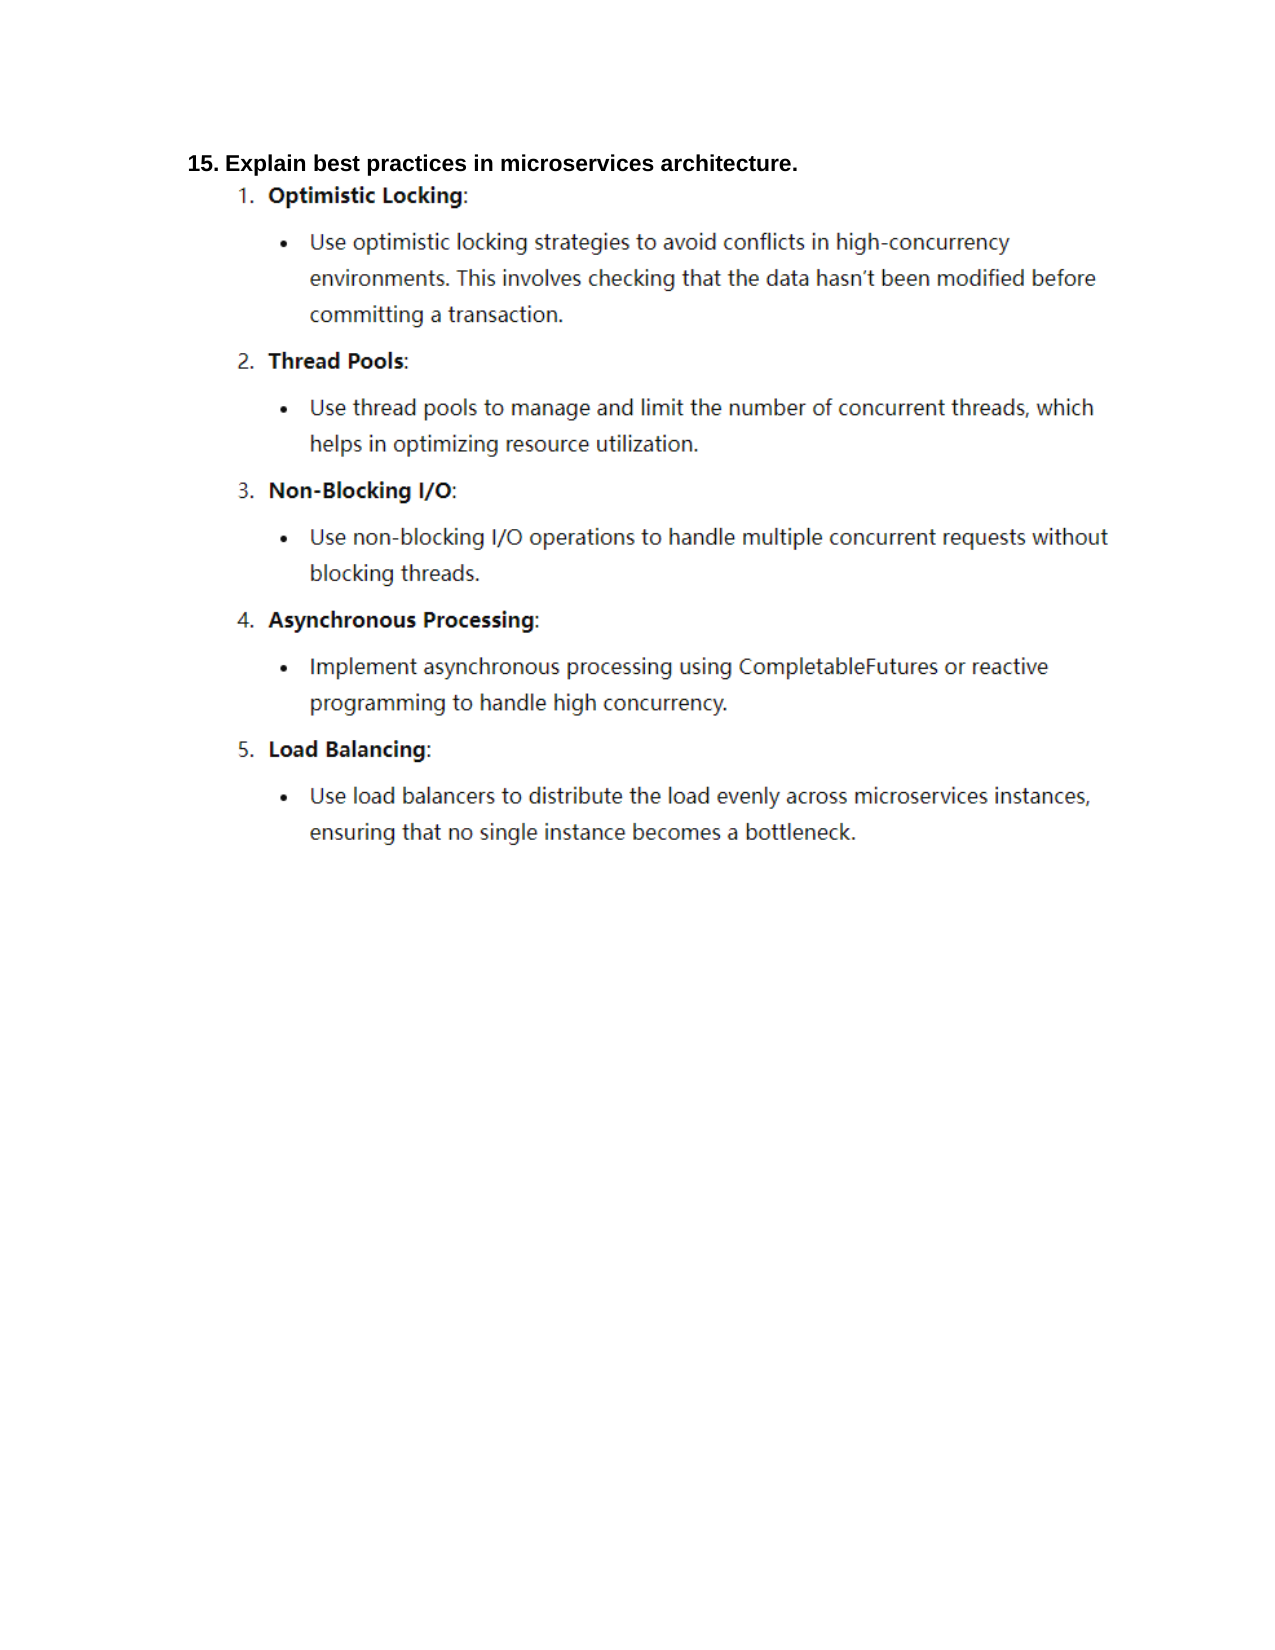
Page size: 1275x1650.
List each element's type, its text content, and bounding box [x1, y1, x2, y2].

picture [225, 176, 1200, 871]
